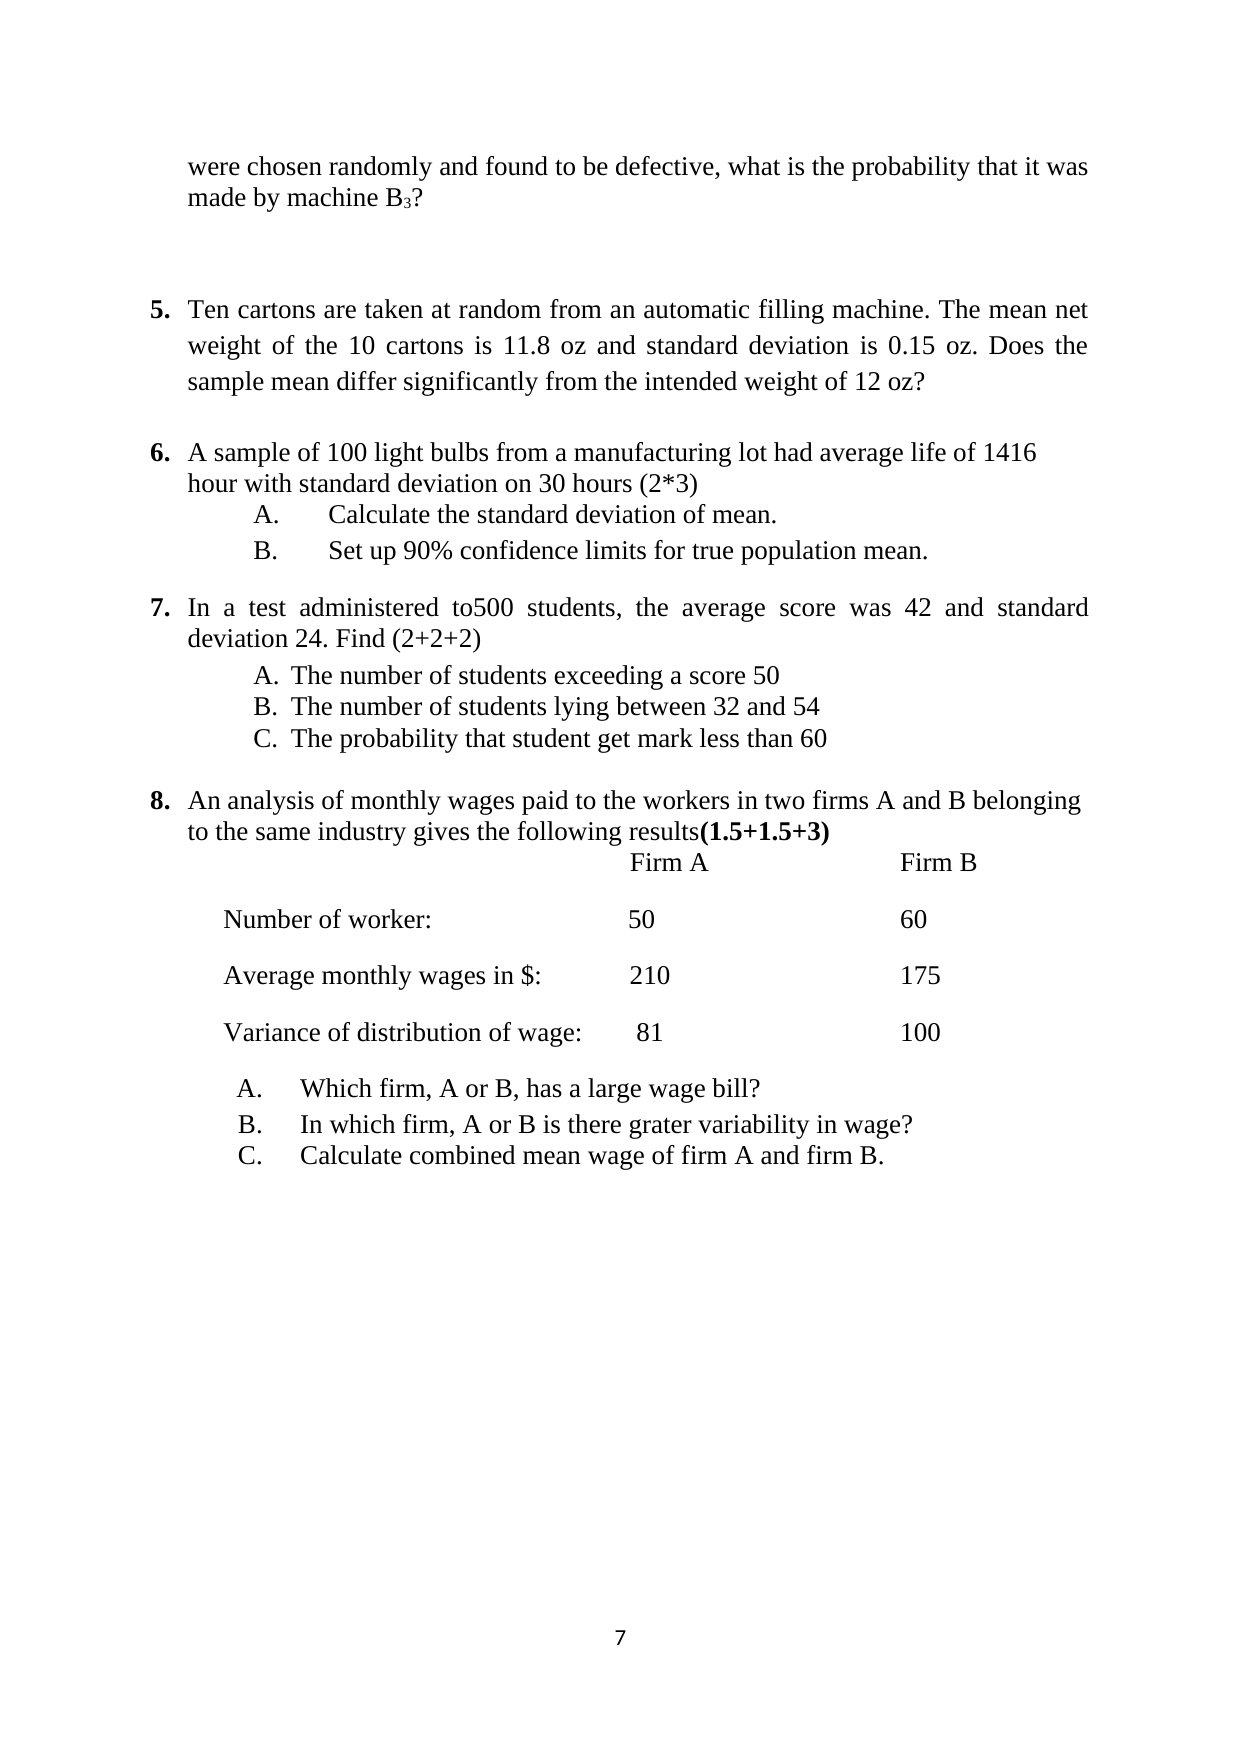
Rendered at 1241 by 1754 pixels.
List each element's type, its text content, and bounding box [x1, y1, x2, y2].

text Variance of distribution of wage: 81 100 [223, 1016, 1090, 1047]
list The number of students exceeding a score 50 [253, 659, 1090, 691]
text Average monthly wages in $: 210 175 [223, 959, 1090, 991]
list A sample of 100 light bulbs from a manufacturing lot had average life of 1416 hour with standard deviation on 30 hours (2*3) [150, 436, 1090, 498]
list Ten cartons are taken at random from an automatic filling machine. The mean net weight of the 10 cartons is 11.8 oz and standard deviation is 0.15 oz. Does the sample mean differ significantly from the intended weight of 12 oz? [150, 293, 1090, 396]
list The probability that student get mark less than 60 [253, 722, 1090, 753]
text Number of worker: 50 60 [223, 903, 1090, 934]
list An analysis of monthly wages paid to the workers in two firms A and B belonging to the same industry gives the following results(1.5+1.5+3) [150, 784, 1090, 846]
text Firm A Firm B [150, 846, 1090, 877]
list Set up 90% confidence limits for true population mean. [253, 534, 1090, 565]
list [150, 150, 1090, 212]
list The number of students lying between 32 and 54 [253, 691, 1090, 722]
list Calculate the standard deviation of mean. [253, 498, 1090, 530]
list In a test administered to500 students, the average score was 42 and standard deviation 24. Find (2+2+2) [150, 591, 1090, 653]
list Which firm, A or B, has a large wage bill? [262, 1072, 1090, 1104]
list In which firm, A or B is there grater variability in wage? [262, 1108, 1090, 1139]
list Calculate combined mean wage of firm A and firm B. [262, 1139, 1090, 1171]
